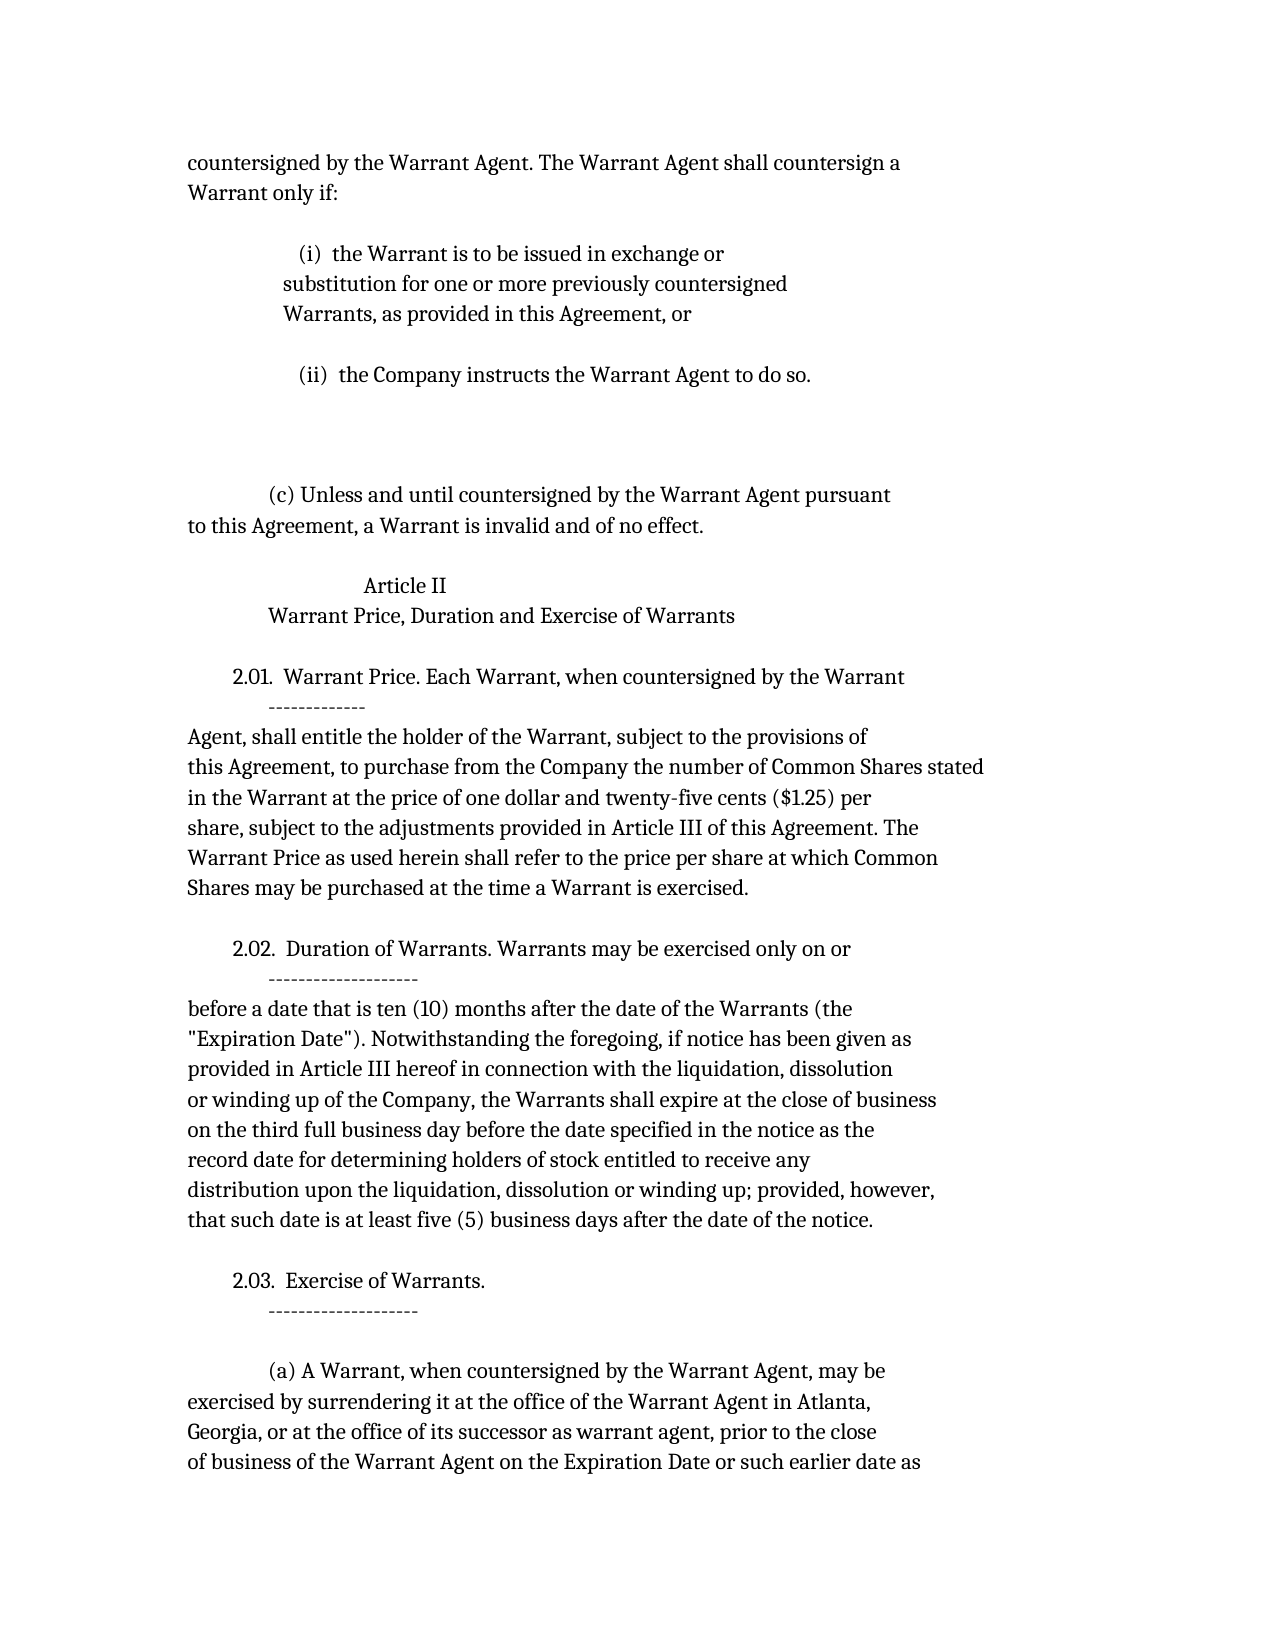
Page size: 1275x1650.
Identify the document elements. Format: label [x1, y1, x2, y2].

text [187, 150, 1087, 1475]
